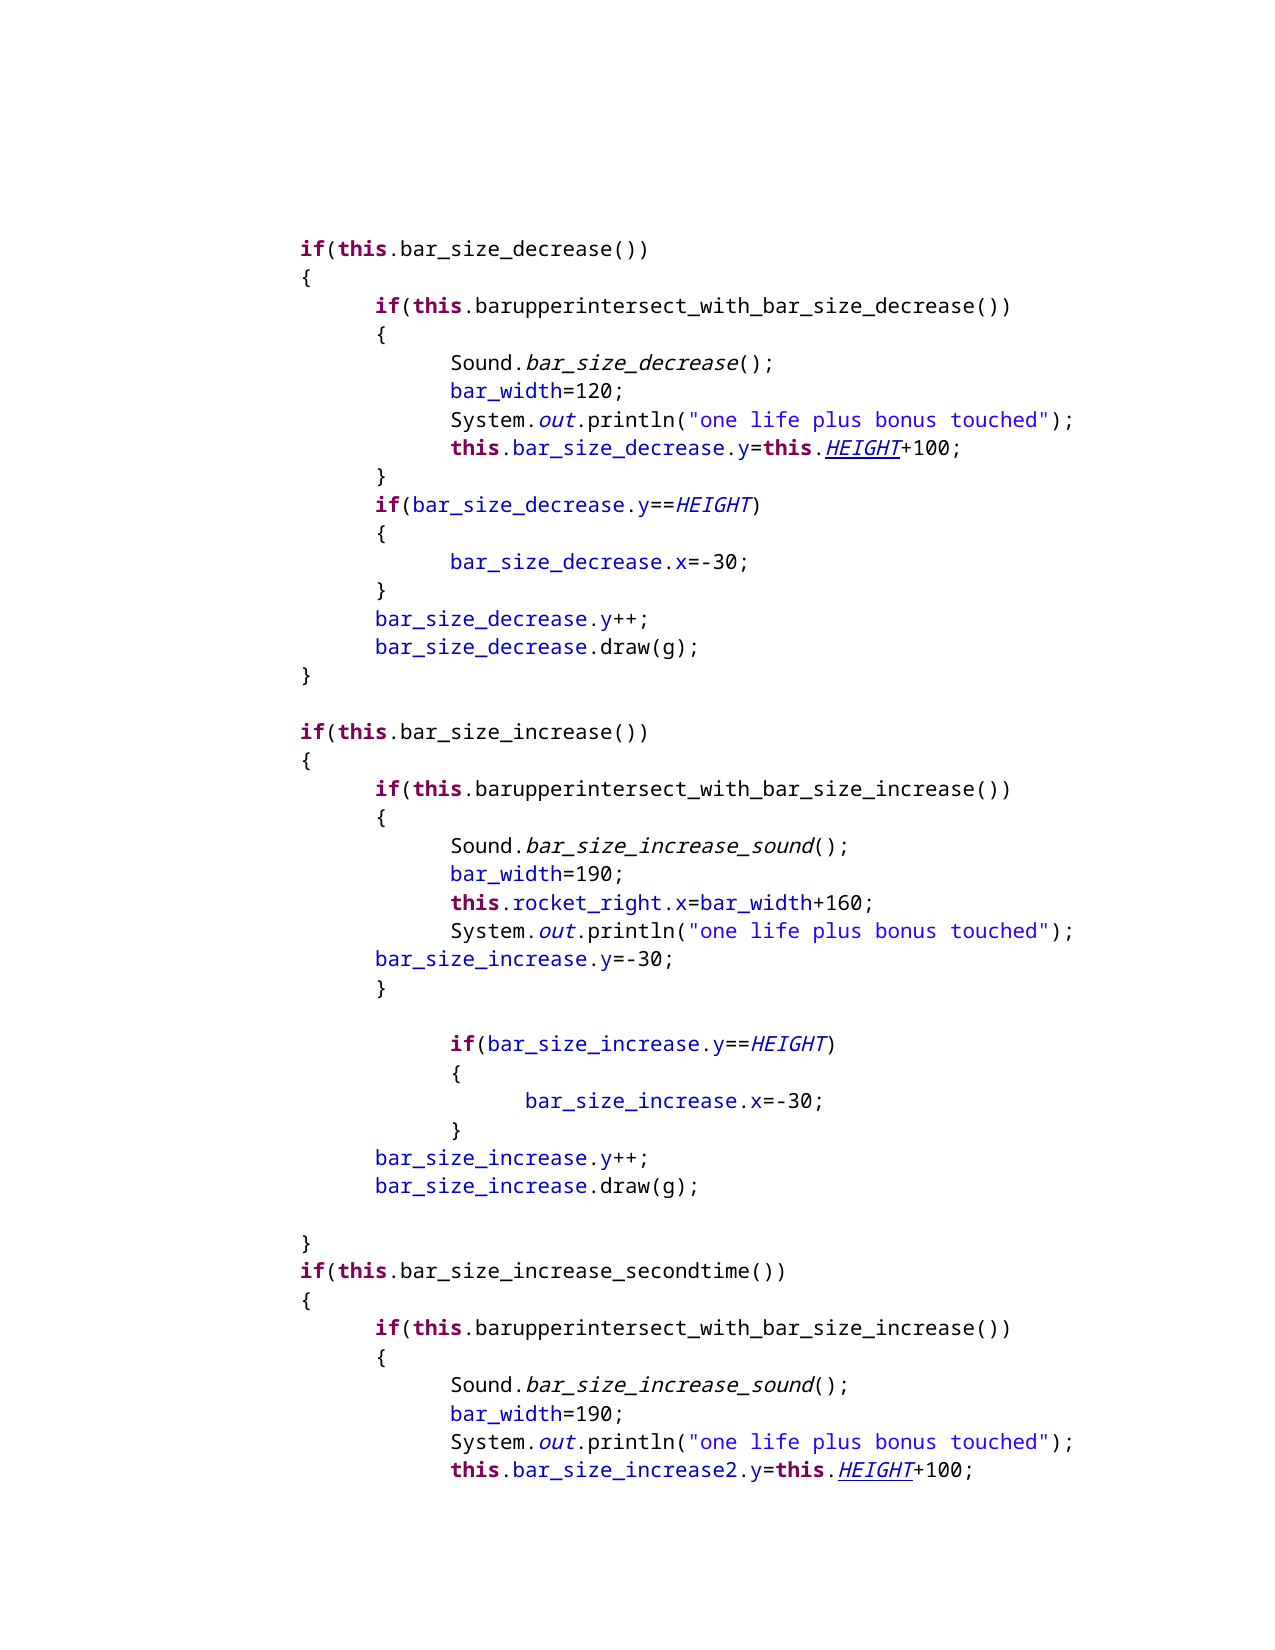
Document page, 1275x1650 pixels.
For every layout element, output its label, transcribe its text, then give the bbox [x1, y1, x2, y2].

text Sound.bar_size_increase_sound(); [150, 831, 1125, 859]
text bar_size_decrease.x=-30; [150, 547, 1125, 575]
text } [150, 1228, 1125, 1257]
text } [150, 661, 1125, 689]
text bar_size_decrease.y++; [150, 604, 1125, 632]
text { [150, 262, 1125, 291]
text { [150, 319, 1125, 348]
text if(this.bar_size_decrease()) [150, 234, 1125, 262]
text bar_width=120; [150, 376, 1125, 405]
text if(bar_size_increase.y==HEIGHT) [150, 1029, 1125, 1058]
text bar_size_increase.draw(g); [150, 1172, 1125, 1200]
text System.out.println("one life plus bonus touched"); [150, 916, 1125, 944]
text this.bar_size_decrease.y=this.HEIGHT+100; [150, 433, 1125, 462]
text if(this.bar_size_increase_secondtime()) [150, 1257, 1125, 1285]
text bar_size_increase.x=-30; [150, 1086, 1125, 1115]
text System.out.println("one life plus bonus touched"); [150, 1427, 1125, 1456]
text } [150, 575, 1125, 604]
text if(this.barupperintersect_with_bar_size_increase()) [150, 774, 1125, 802]
text if(this.barupperintersect_with_bar_size_increase()) [150, 1313, 1125, 1342]
text { [150, 518, 1125, 547]
text { [150, 1058, 1125, 1086]
text bar_width=190; [150, 1399, 1125, 1427]
text bar_width=190; [150, 859, 1125, 888]
text { [150, 802, 1125, 831]
text System.out.println("one life plus bonus touched"); [150, 405, 1125, 433]
text this.rocket_right.x=bar_width+160; [150, 888, 1125, 916]
text { [150, 746, 1125, 774]
text { [150, 1342, 1125, 1370]
text if(this.bar_size_increase()) [150, 717, 1125, 746]
text this.bar_size_increase2.y=this.HEIGHT+100; [150, 1456, 1125, 1484]
text bar_size_increase.y=-30; [150, 944, 1125, 973]
text bar_size_decrease.draw(g); [150, 632, 1125, 661]
text bar_size_increase.y++; [150, 1143, 1125, 1172]
text Sound.bar_size_increase_sound(); [150, 1370, 1125, 1399]
text Sound.bar_size_decrease(); [150, 348, 1125, 376]
text if(bar_size_decrease.y==HEIGHT) [150, 490, 1125, 518]
text if(this.barupperintersect_with_bar_size_decrease()) [150, 291, 1125, 319]
text } [150, 462, 1125, 490]
text { [150, 1285, 1125, 1313]
text } [150, 973, 1125, 1001]
text } [150, 1115, 1125, 1143]
